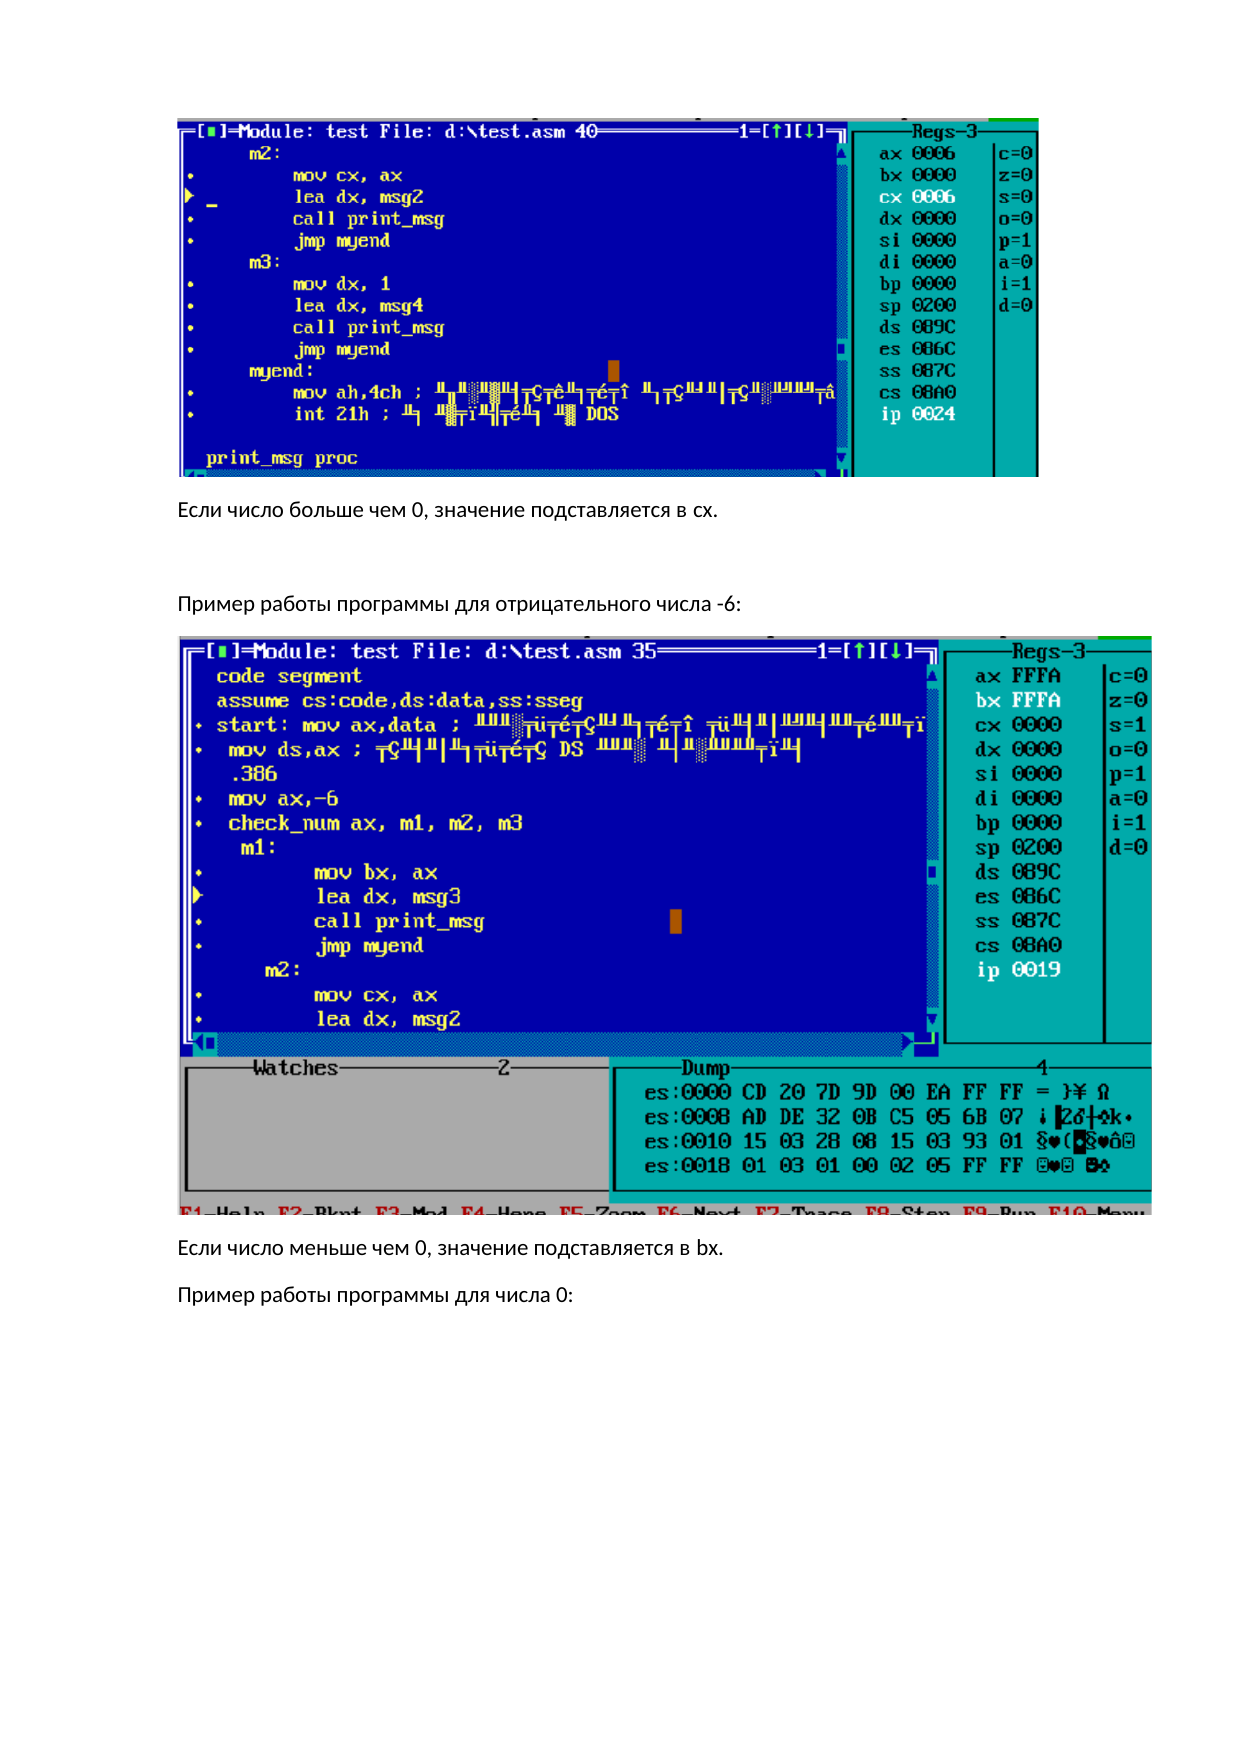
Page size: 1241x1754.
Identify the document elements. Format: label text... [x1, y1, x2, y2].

picture [177, 636, 1152, 1215]
text Пример работы программы для числа 0: [177, 1280, 1152, 1308]
text Если число меньше чем 0, значение подставляется в bx. [177, 1233, 1152, 1261]
text Пример работы программы для отрицательного числа -6: [177, 589, 1152, 617]
picture [177, 118, 1039, 477]
text Если число больше чем 0, значение подставляется в cx. [177, 496, 1152, 524]
picture [813, 471, 824, 477]
